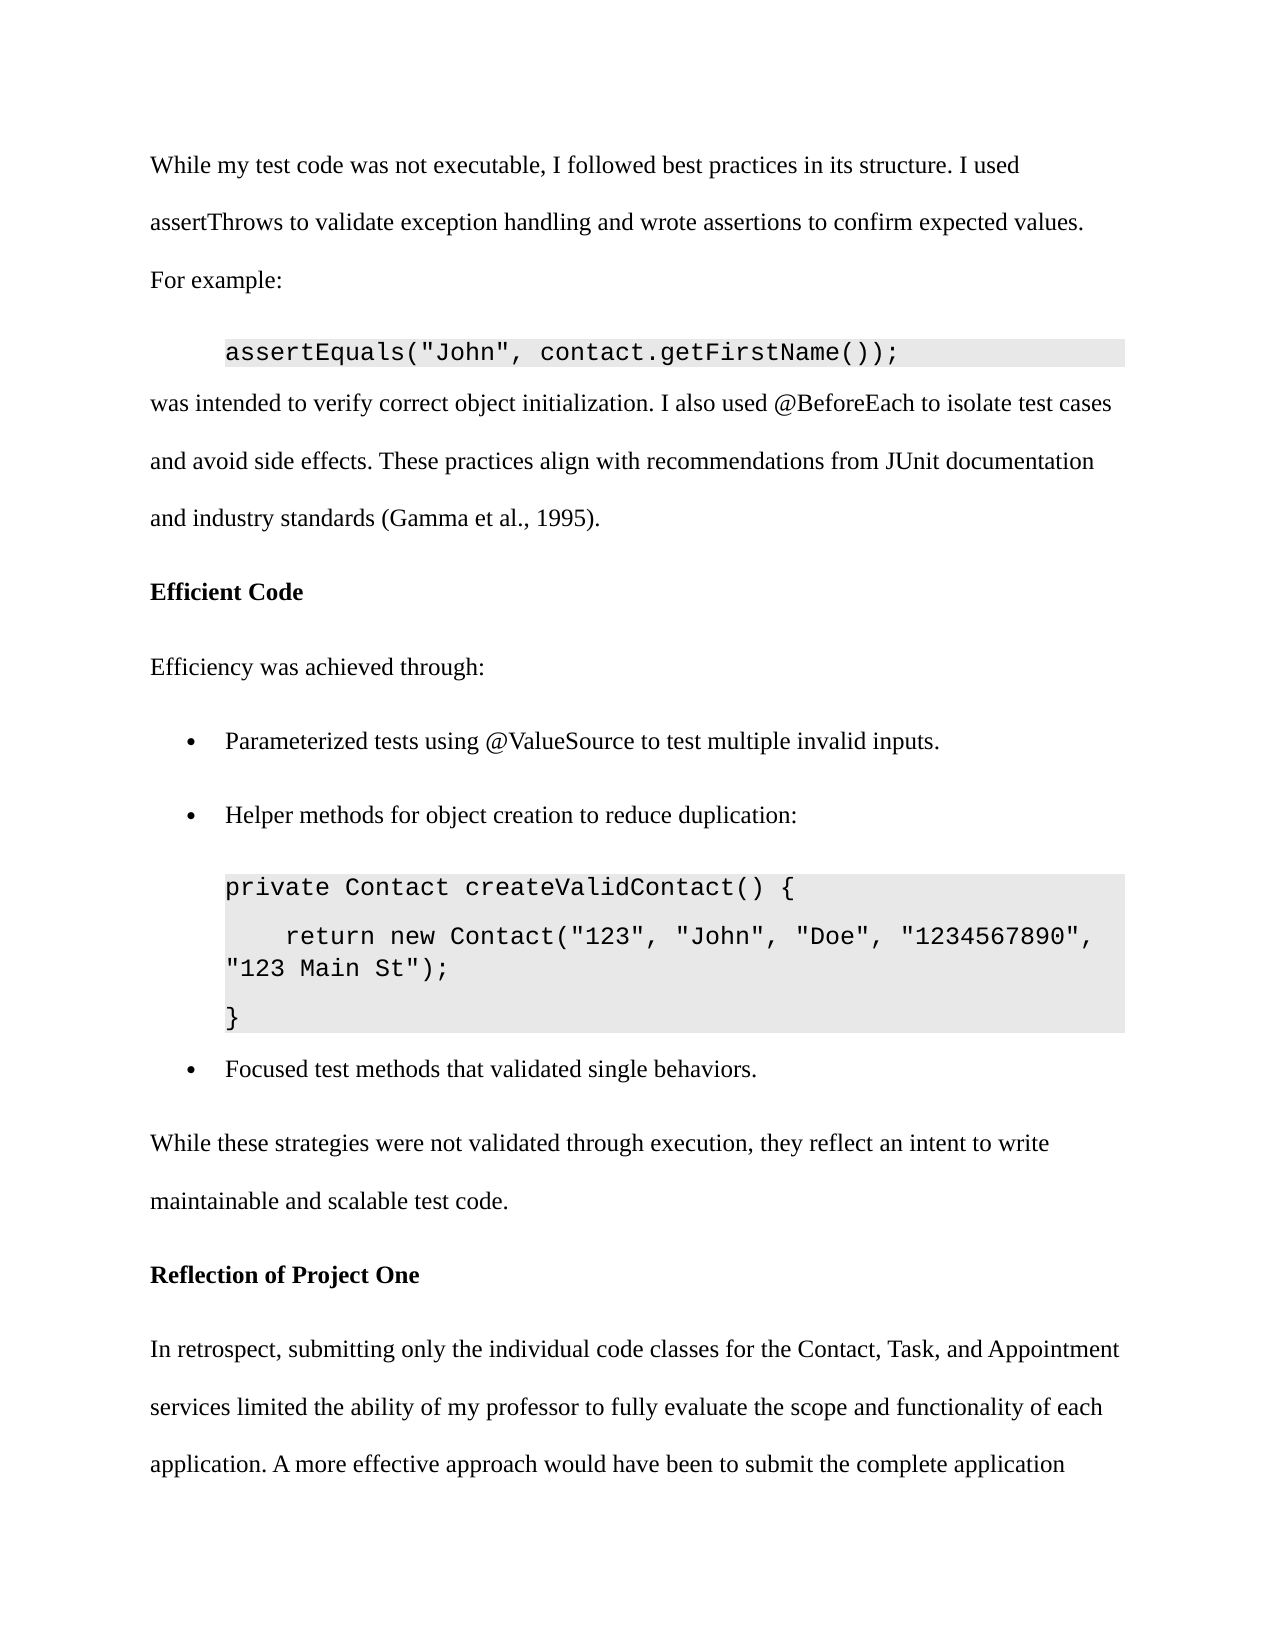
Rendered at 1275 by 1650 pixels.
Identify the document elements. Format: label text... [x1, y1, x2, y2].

text Reflection of Project One [150, 1260, 1125, 1289]
text private Contact createValidContact() { [225, 874, 1125, 902]
text Efficiency was achieved through: [150, 652, 1125, 680]
text was intended to verify correct object initialization. I also used @BeforeEach to isolate test cases and avoid side effects. These practices align with recommendations from JUnit documentation and industry standards (Gamma et al., 1995). [150, 388, 1125, 532]
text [150, 1334, 1125, 1478]
text assertEquals("John", contact.getFirstName()); [225, 339, 1125, 367]
text While these strategies were not validated through execution, they reflect an intent to write maintainable and scalable test code. [150, 1128, 1125, 1214]
list Helper methods for object creation to reduce duplication: [187, 800, 1125, 829]
text return new Contact("123", "John", "Doe", "1234567890", "123 Main St"); [225, 923, 1125, 984]
text Efficient Code [150, 577, 1125, 606]
list Focused test methods that validated single behaviors. [187, 1054, 1125, 1083]
text } [225, 1005, 1125, 1033]
text While my test code was not executable, I followed best practices in its structure. I used assertThrows to validate exception handling and wrote assertions to confirm expected values. For example: [150, 150, 1125, 294]
list Parameterized tests using @ValueSource to test multiple invalid inputs. [187, 726, 1125, 754]
